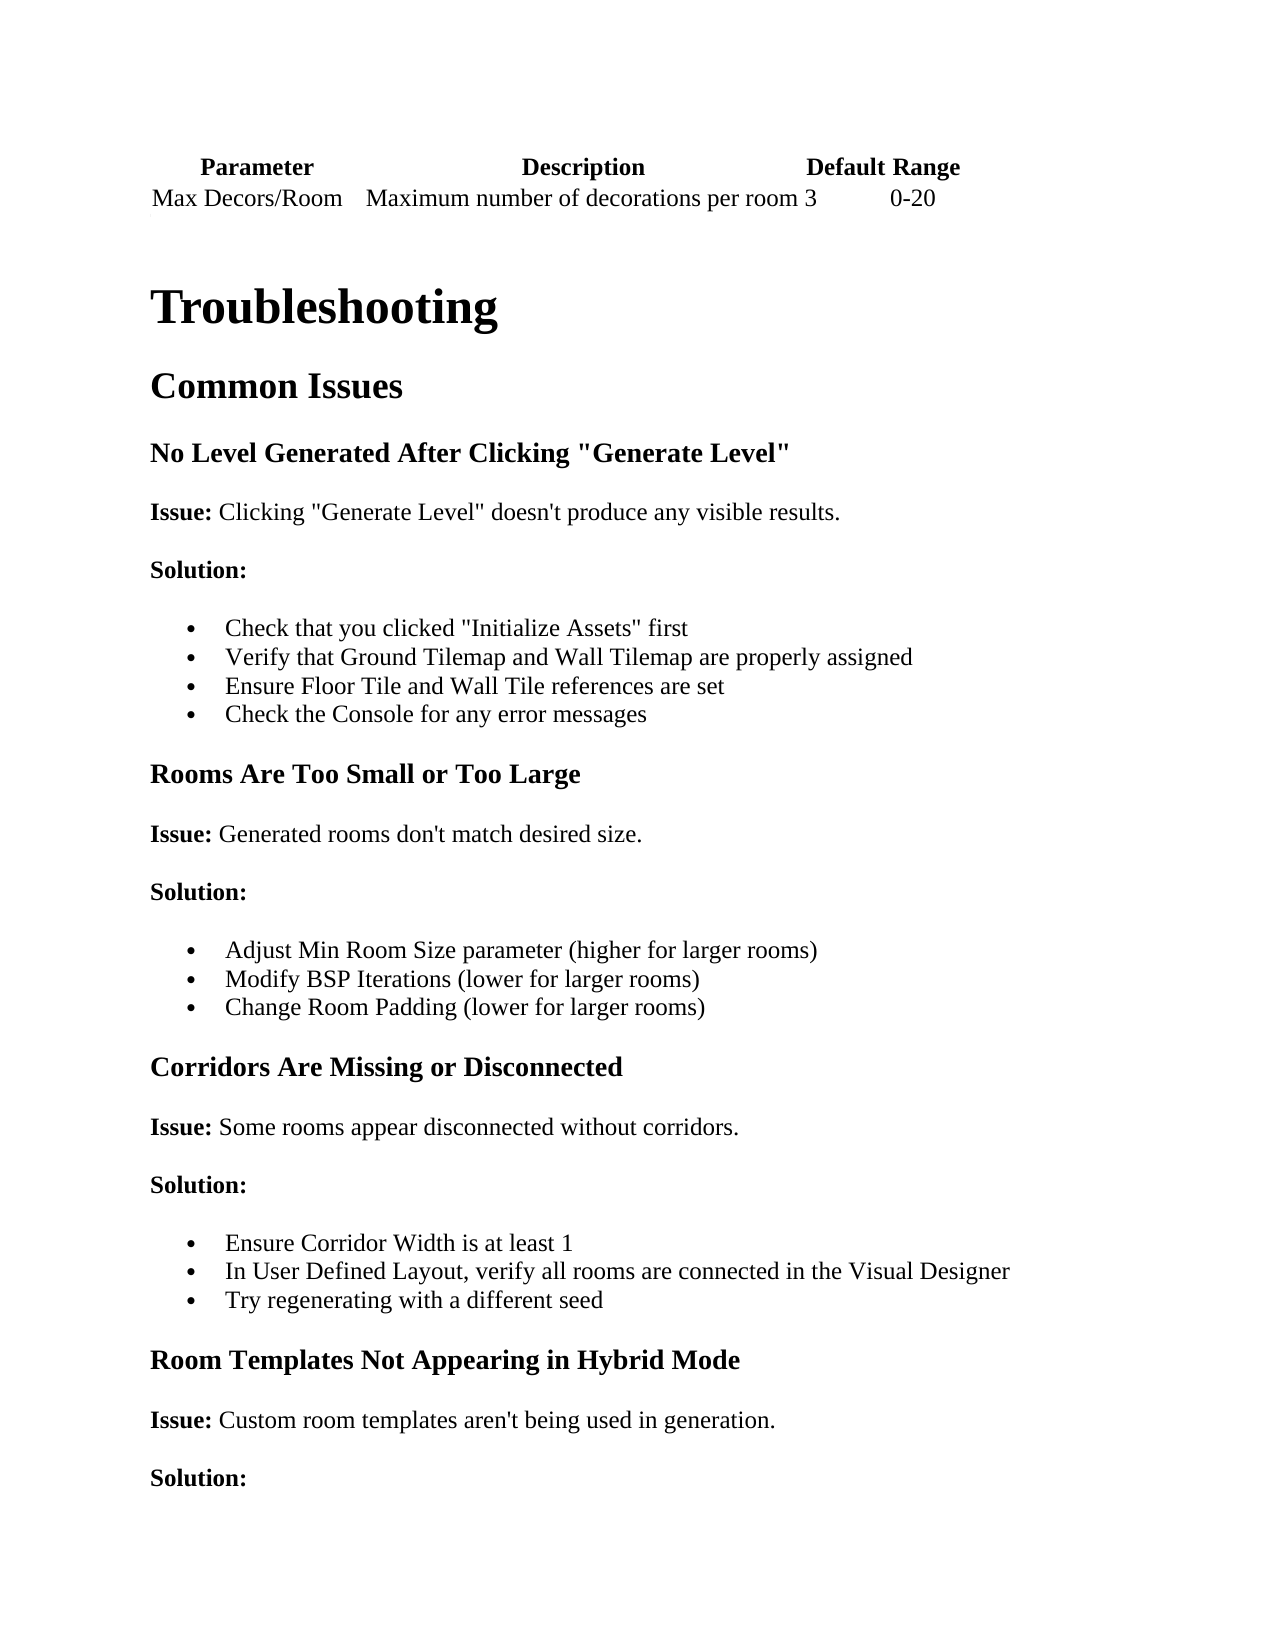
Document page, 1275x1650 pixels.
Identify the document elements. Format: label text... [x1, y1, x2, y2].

list Try regenerating with a different seed [187, 1285, 1125, 1314]
table_cell Maximum number of decorations per room [364, 182, 803, 214]
list In User Defined Layout, verify all rooms are connected in the Visual Designer [187, 1256, 1125, 1285]
text Solution: [150, 1463, 1125, 1491]
list Check the Console for any error messages [187, 699, 1125, 728]
table_header Description [364, 150, 803, 182]
text Common Issues [150, 364, 1125, 407]
text Solution: [150, 877, 1125, 906]
text Troubleshooting [150, 277, 1125, 334]
text Issue: Custom room templates aren't being used in generation. [150, 1405, 1125, 1433]
list Verify that Ground Tilemap and Wall Tilemap are properly assigned [187, 642, 1125, 671]
text Corridors Are Missing or Disconnected [150, 1050, 1125, 1083]
text Rooms Are Too Small or Too Large [150, 757, 1125, 790]
text No Level Generated After Clicking "Generate Level" [150, 436, 1125, 468]
table_cell 3 [803, 182, 888, 214]
list Ensure Floor Tile and Wall Tile references are set [187, 671, 1125, 699]
table_header Range [888, 150, 964, 182]
table_header Default [803, 150, 888, 182]
table_cell Max Decors/Room [150, 182, 364, 214]
list Ensure Corridor Width is at least 1 [187, 1228, 1125, 1256]
text Solution: [150, 555, 1125, 584]
list Check that you clicked "Initialize Assets" first [187, 613, 1125, 642]
list Adjust Min Room Size parameter (higher for larger rooms) [187, 935, 1125, 964]
list Change Room Padding (lower for larger rooms) [187, 992, 1125, 1021]
table_header Parameter [150, 150, 364, 182]
text Room Templates Not Appearing in Hybrid Mode [150, 1343, 1125, 1376]
text Solution: [150, 1170, 1125, 1198]
list Modify BSP Iterations (lower for larger rooms) [187, 964, 1125, 992]
table_cell 0-20 [888, 182, 964, 214]
text Issue: Clicking "Generate Level" doesn't produce any visible results. [150, 497, 1125, 526]
text Issue: Generated rooms don't match desired size. [150, 819, 1125, 848]
text Issue: Some rooms appear disconnected without corridors. [150, 1112, 1125, 1141]
